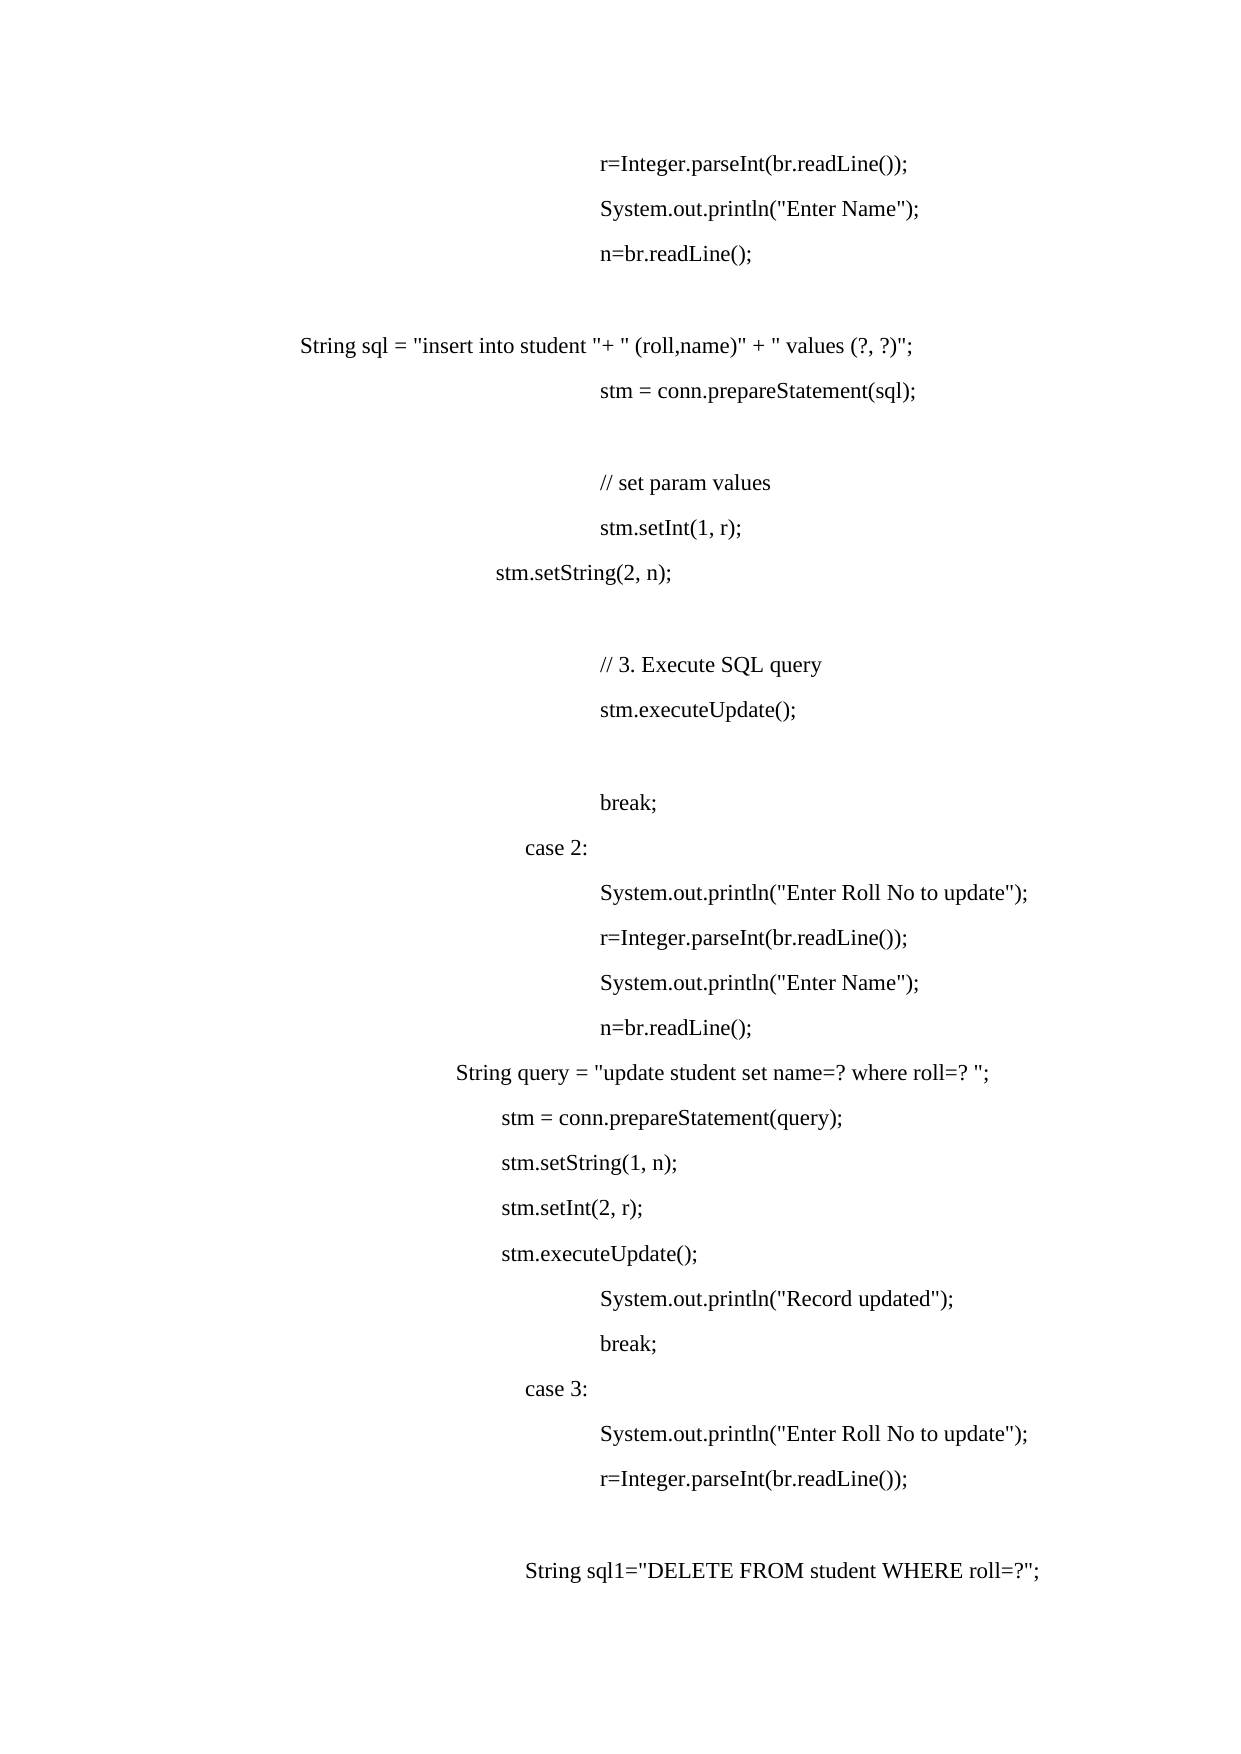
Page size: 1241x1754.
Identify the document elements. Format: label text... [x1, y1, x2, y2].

text break; [150, 1330, 1090, 1356]
text System.out.println("Enter Roll No to update"); [150, 1420, 1090, 1446]
text r=Integer.parseInt(br.readLine()); [150, 150, 1090, 176]
text // set param values [150, 469, 1090, 496]
text stm = conn.prepareStatement(query); [150, 1104, 1090, 1131]
text System.out.println("Enter Roll No to update"); [150, 879, 1090, 905]
text String sql1="DELETE FROM student WHERE roll=?"; [150, 1557, 1090, 1583]
text stm.executeUpdate(); [150, 1239, 1090, 1266]
text n=br.readLine(); [150, 1014, 1090, 1040]
text n=br.readLine(); [150, 240, 1090, 267]
text System.out.println("Enter Name"); [150, 969, 1090, 995]
text System.out.println("Record updated"); [150, 1285, 1090, 1311]
text String query = "update student set name=? where roll=? "; [150, 1059, 1090, 1086]
text stm.setString(1, n); [150, 1149, 1090, 1176]
text r=Integer.parseInt(br.readLine()); [150, 924, 1090, 950]
text case 3: [150, 1375, 1090, 1401]
text stm = conn.prepareStatement(sql); [150, 377, 1090, 404]
text stm.setInt(1, r); [150, 514, 1090, 541]
text System.out.println("Enter Name"); [150, 195, 1090, 221]
text break; [150, 788, 1090, 815]
text stm.setInt(2, r); [150, 1194, 1090, 1221]
text // 3. Execute SQL query [150, 651, 1090, 678]
text r=Integer.parseInt(br.readLine()); [150, 1465, 1090, 1491]
text stm.executeUpdate(); [150, 697, 1090, 723]
text stm.setString(2, n); [150, 559, 1090, 586]
text String sql = "insert into student "+ " (roll,name)" + " values (?, ?)"; [150, 332, 1090, 358]
text case 2: [150, 834, 1090, 860]
